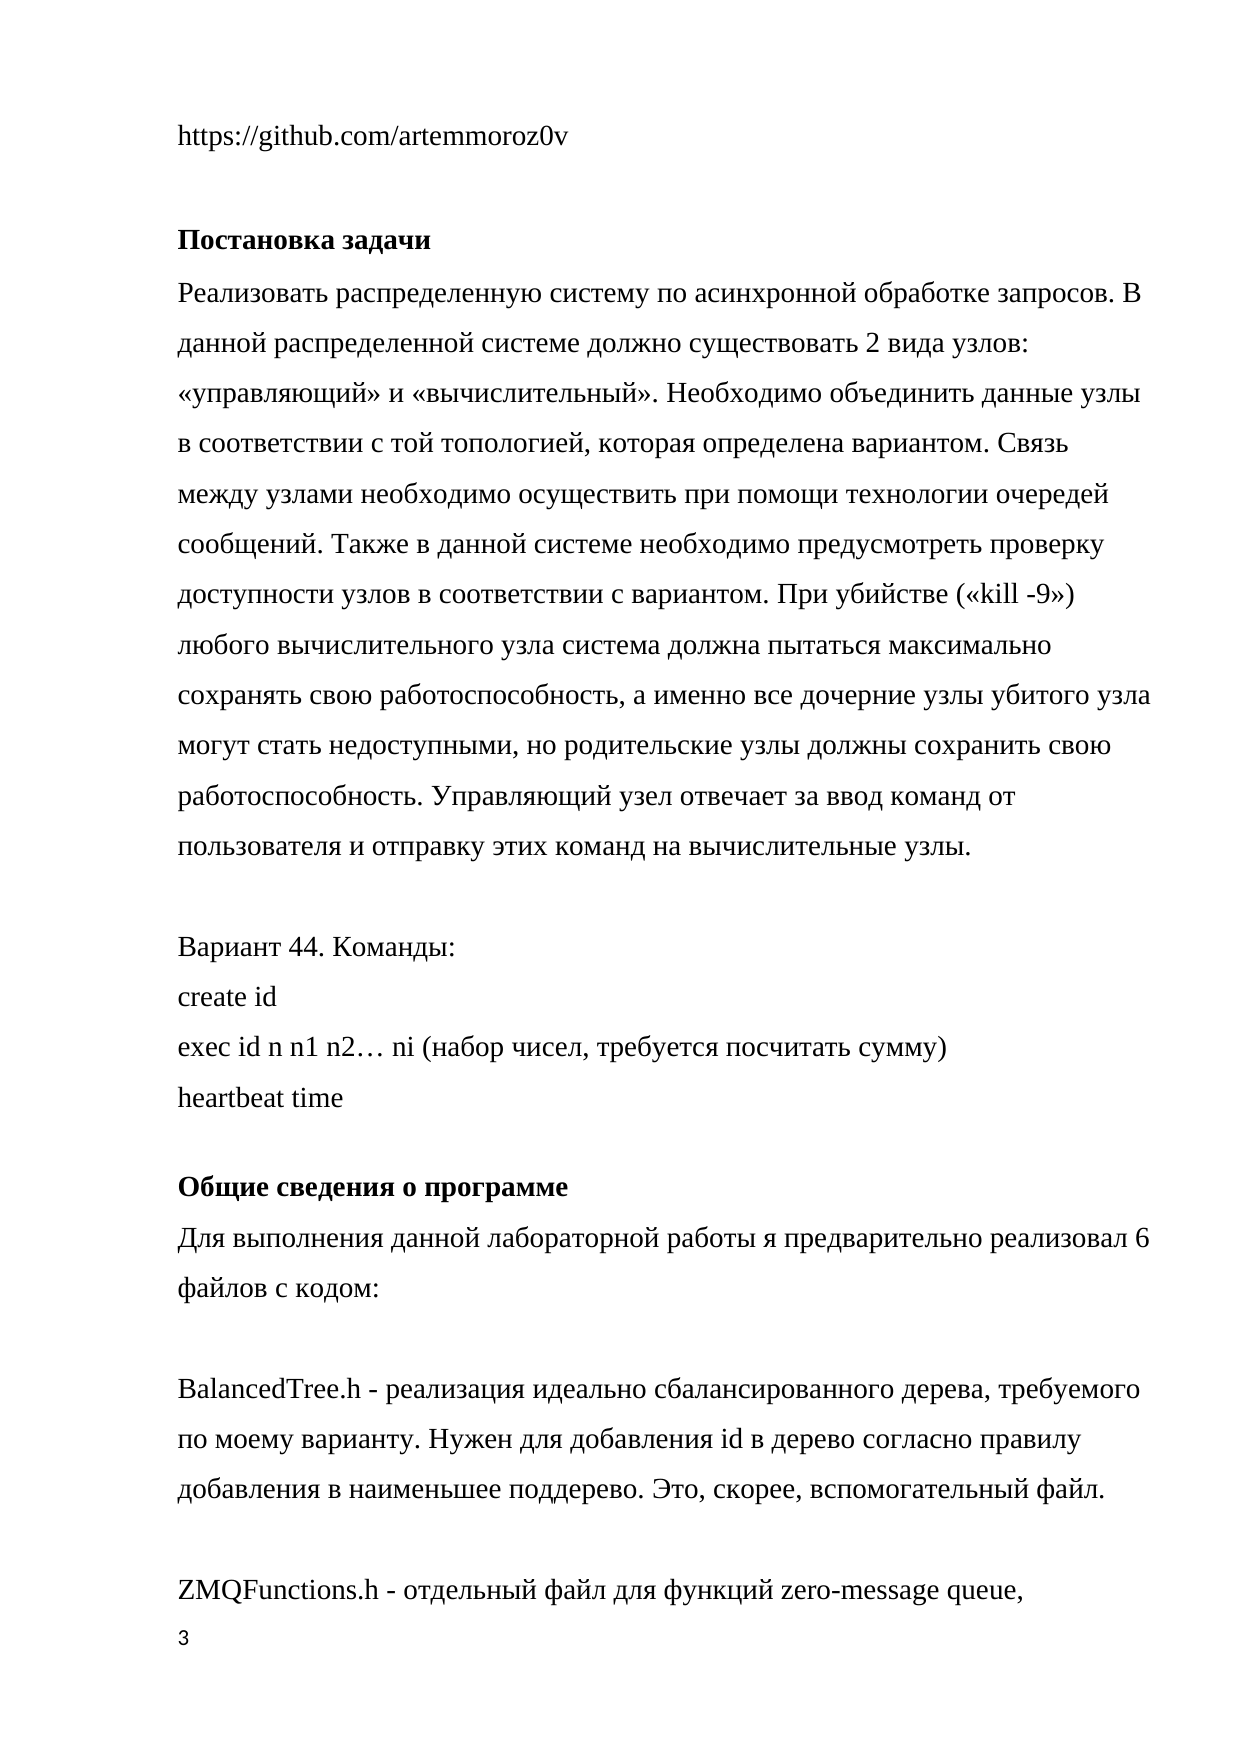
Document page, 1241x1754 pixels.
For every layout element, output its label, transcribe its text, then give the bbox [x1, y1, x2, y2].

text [177, 1220, 1152, 1606]
text Постановка задачи [177, 222, 1152, 256]
text https://github.com/artemmoroz0v [177, 118, 1152, 152]
text Общие сведения о программе [177, 1169, 1152, 1203]
text Реализовать распределенную систему по асинхронной обработке запросов. В данной распределенной системе должно существовать 2 вида узлов: «управляющий» и «вычислительный». Необходимо объединить данные узлы в соответствии с той топологией, которая определена вариантом. Связь между узлами необходимо осуществить при помощи технологии очередей сообщений. Также в данной системе необходимо предусмотреть проверку доступности узлов в соответствии с вариантом. При убийстве («kill -9») любого вычислительного узла система должна пытаться максимально сохранять свою работоспособность, а именно все дочерние узлы убитого узла могут стать недоступными, но родительские узлы должны сохранить свою работоспособность. Управляющий узел отвечает за ввод команд от пользователя и отправку этих команд на вычислительные узлы. Вариант 44. Команды: create id exec id n n1 n2… ni (набор чисел, требуется посчитать сумму) heartbeat time [177, 275, 1152, 1113]
